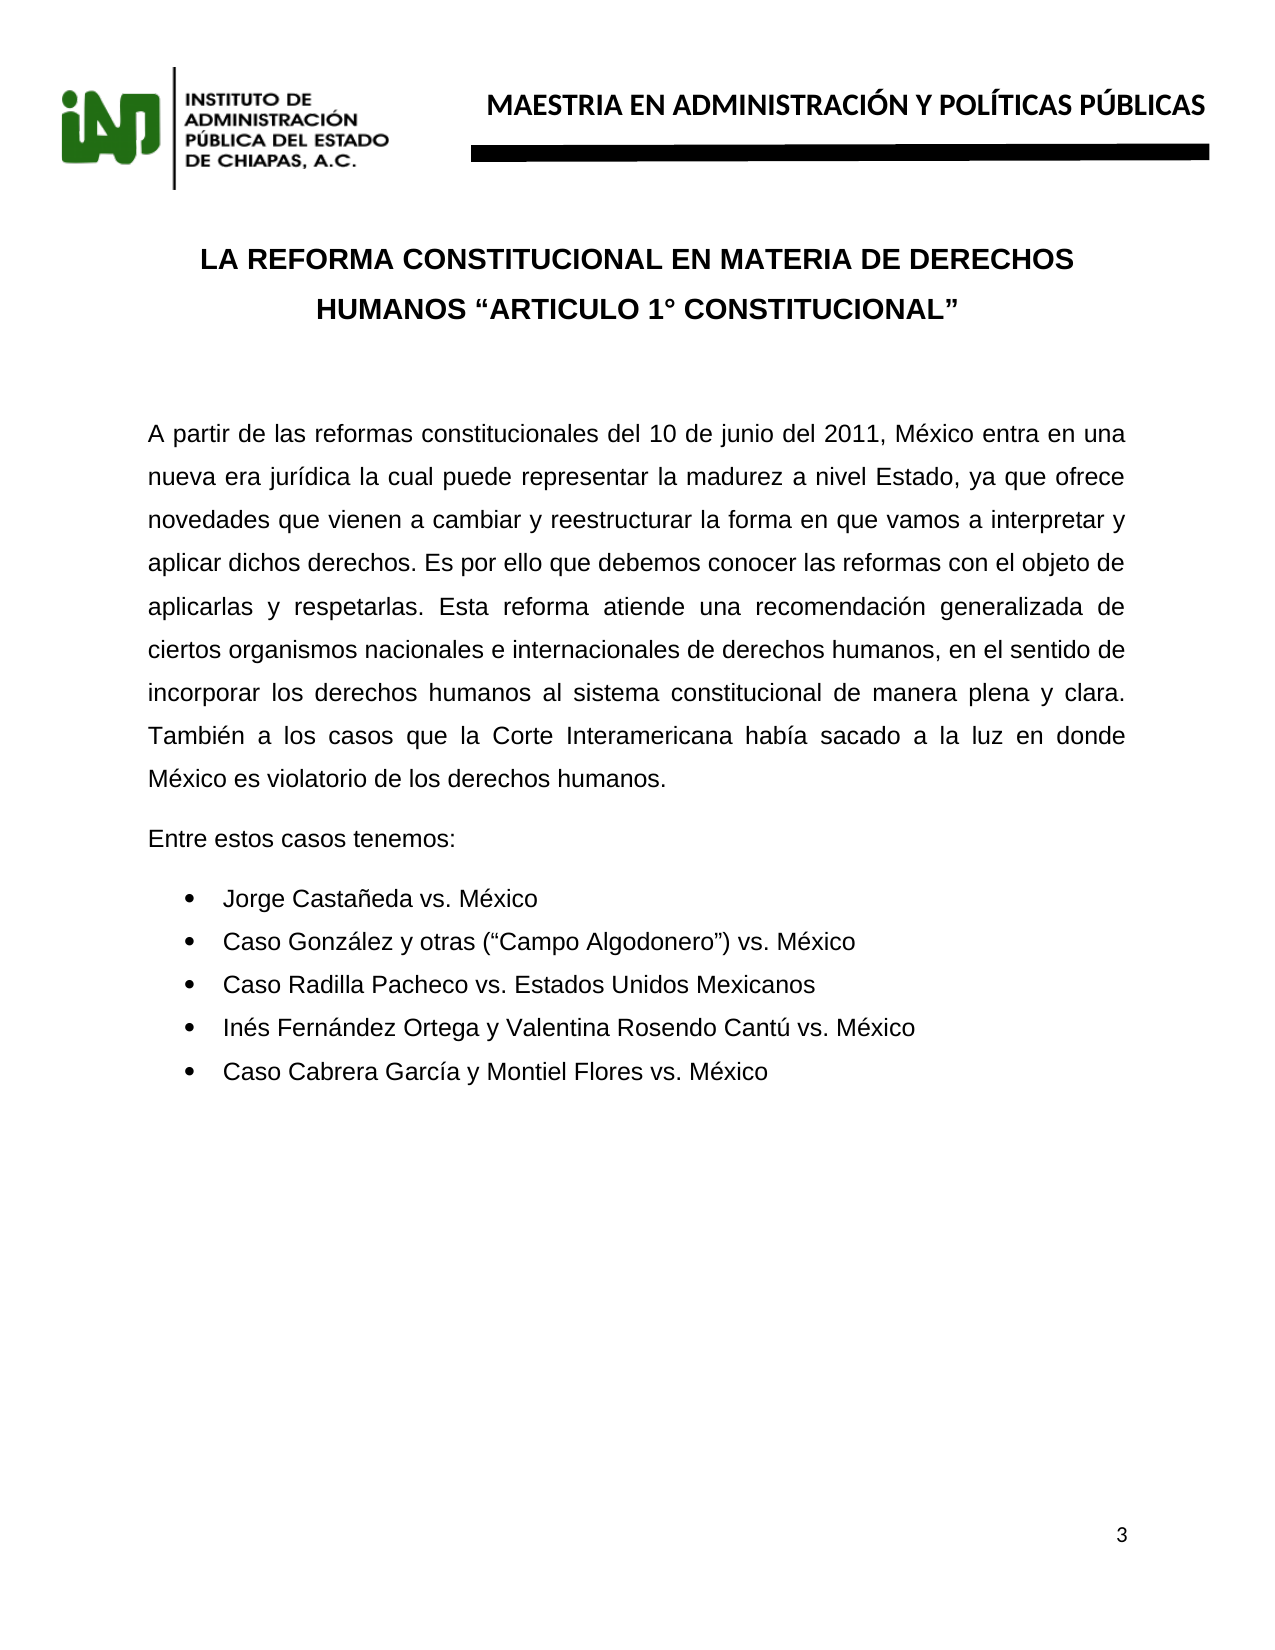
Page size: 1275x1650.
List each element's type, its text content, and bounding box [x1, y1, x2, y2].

text A partir de las reformas constitucionales del 10 de junio del 2011, México entra en una nueva era jurídica la cual puede representar la madurez a nivel Estado, ya que ofrece novedades que vienen a cambiar y reestructurar la forma en que vamos a interpretar y aplicar dichos derechos. Es por ello que debemos conocer las reformas con el objeto de aplicarlas y respetarlas. Esta reforma atiende una recomendación generalizada de ciertos organismos nacionales e internacionales de derechos humanos, en el sentido de incorporar los derechos humanos al sistema constitucional de manera plena y clara. También a los casos que la Corte Interamericana había sacado a la luz en donde México es violatorio de los derechos humanos. [148, 419, 1127, 793]
picture [61, 67, 389, 190]
list Inés Fernández Ortega y Valentina Rosendo Cantú vs. México [185, 1013, 1127, 1042]
text Entre estos casos tenemos: [148, 824, 1127, 853]
text LA REFORMA CONSTITUCIONAL EN MATERIA DE DERECHOS HUMANOS “ARTICULO 1° CONSTITUCIONAL” [148, 242, 1127, 326]
list Jorge Castañeda vs. México [185, 884, 1127, 912]
list Caso Cabrera García y Montiel Flores vs. México [185, 1057, 1127, 1085]
list Caso González y otras (“Campo Algodonero”) vs. México [185, 927, 1127, 956]
list Caso Radilla Pacheco vs. Estados Unidos Mexicanos [185, 970, 1127, 999]
